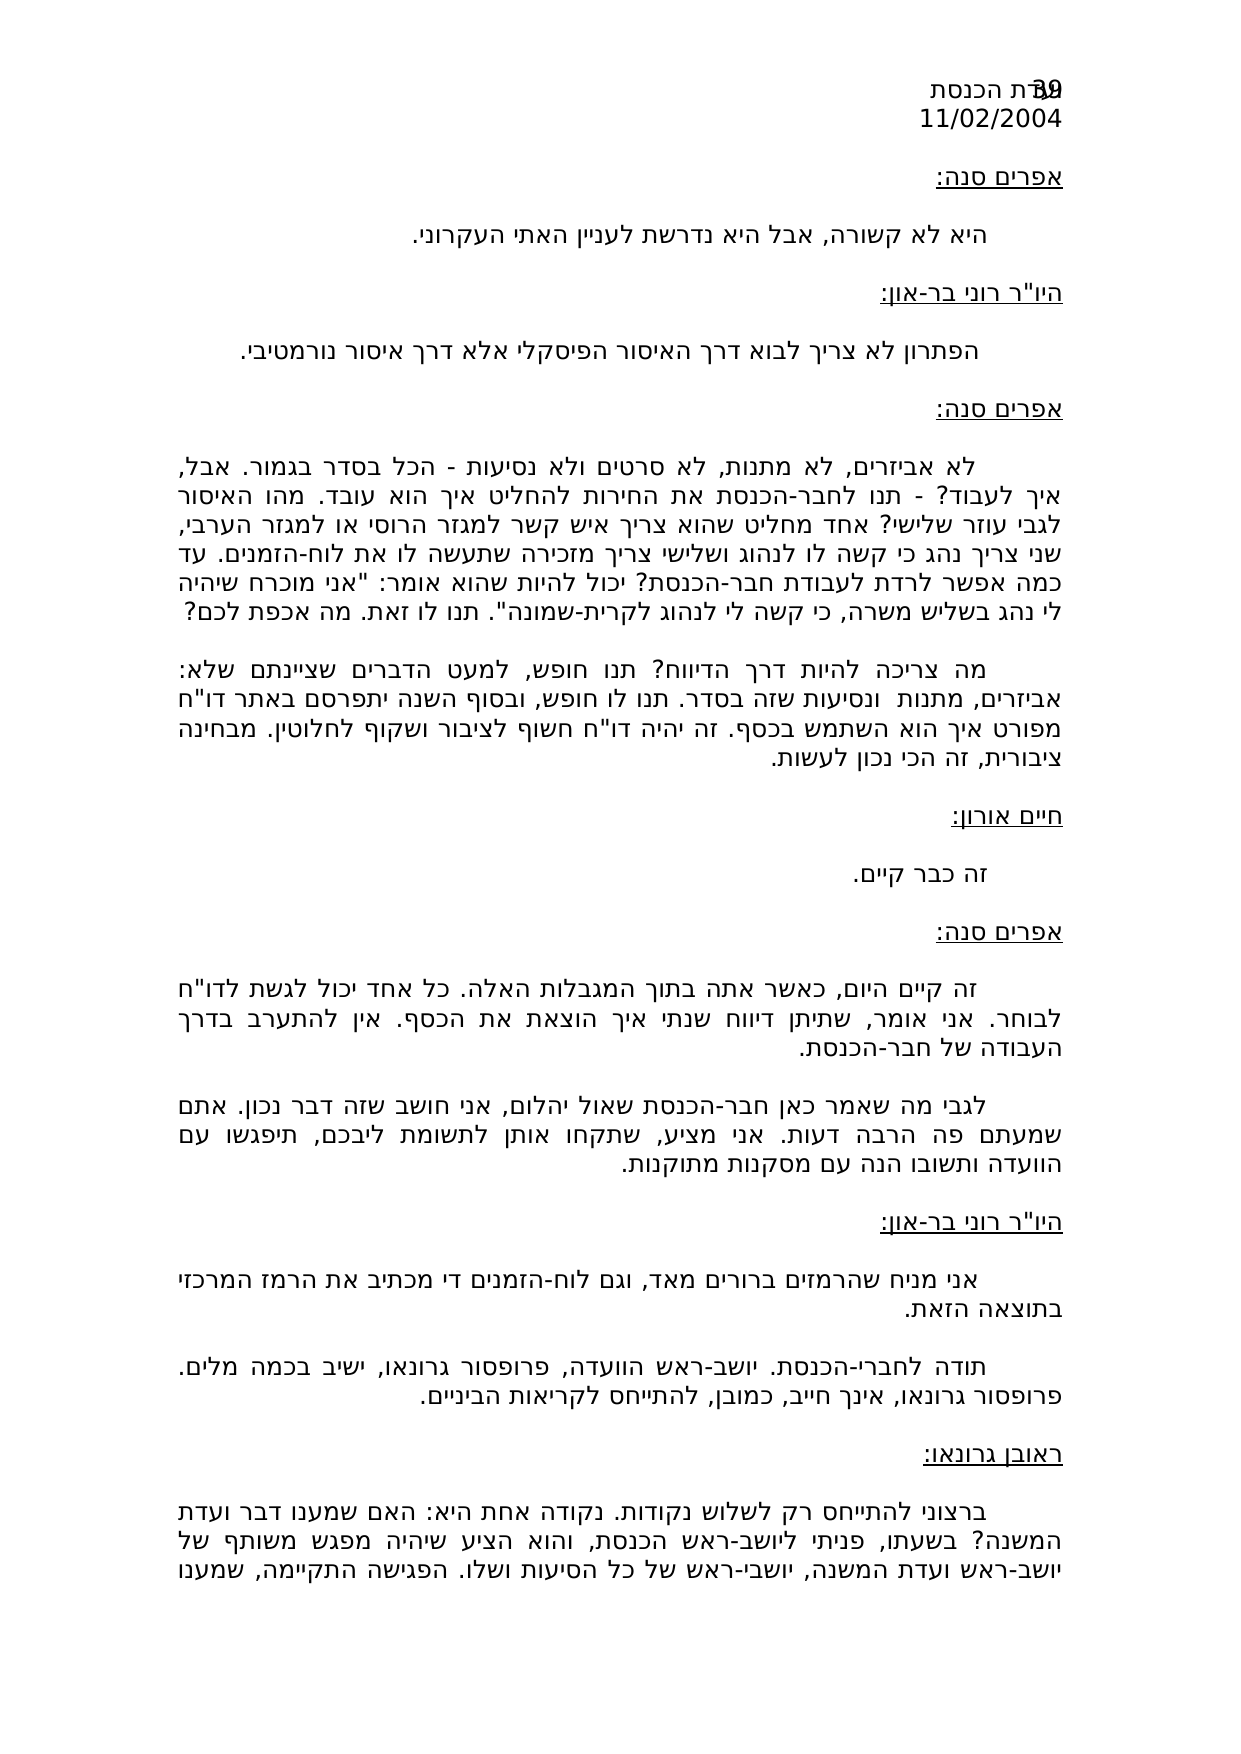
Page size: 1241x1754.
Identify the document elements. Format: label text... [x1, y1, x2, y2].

text הפתרון לא צריך לבוא דרך האיסור הפיסקלי אלא דרך איסור נורמטיבי. [177, 336, 1063, 365]
text היו"ר רוני בר-און: [177, 1207, 1063, 1236]
text זה כבר קיים. [177, 859, 1063, 888]
text אני מניח שהרמזים ברורים מאד, וגם לוח-הזמנים די מכתיב את הרמז המרכזי בתוצאה הזאת. [177, 1265, 1063, 1323]
text זה קיים היום, כאשר אתה בתוך המגבלות האלה. כל אחד יכול לגשת לדו"ח לבוחר. אני אומר, שתיתן דיווח שנתי איך הוצאת את הכסף. אין להתערב בדרך העבודה של חבר-הכנסת. [177, 974, 1063, 1062]
text אפרים סנה: [177, 394, 1063, 423]
text אפרים סנה: [177, 162, 1063, 191]
text אפרים סנה: [177, 917, 1063, 946]
text היא לא קשורה, אבל היא נדרשת לעניין האתי העקרוני. [177, 220, 1063, 249]
text תודה לחברי-הכנסת. יושב-ראש הוועדה, פרופסור גרונאו, ישיב בכמה מלים. פרופסור גרונאו, אינך חייב, כמובן, להתייחס לקריאות הביניים. [177, 1352, 1063, 1410]
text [177, 1497, 1063, 1584]
text לא אביזרים, לא מתנות, לא סרטים ולא נסיעות - הכל בסדר בגמור. אבל, איך לעבוד? - תנו לחבר-הכנסת את החירות להחליט איך הוא עובד. מהו האיסור לגבי עוזר שלישי? אחד מחליט שהוא צריך איש קשר למגזר הרוסי או למגזר הערבי, שני צריך נהג כי קשה לו לנהוג ושלישי צריך מזכירה שתעשה לו את לוח-הזמנים. עד כמה אפשר לרדת לעבודת חבר-הכנסת? יכול להיות שהוא אומר: "אני מוכרח שיהיה לי נהג בשליש משרה, כי קשה לי לנהוג לקרית-שמונה". תנו לו זאת. מה אכפת לכם? [177, 452, 1063, 627]
text מה צריכה להיות דרך הדיווח? תנו חופש, למעט הדברים שציינתם שלא: אביזרים, מתנות ונסיעות שזה בסדר. תנו לו חופש, ובסוף השנה יתפרסם באתר דו"ח מפורט איך הוא השתמש בכסף. זה יהיה דו"ח חשוף לציבור ושקוף לחלוטין. מבחינה ציבורית, זה הכי נכון לעשות. [177, 655, 1063, 772]
text ראובן גרונאו: [177, 1439, 1063, 1468]
text לגבי מה שאמר כאן חבר-הכנסת שאול יהלום, אני חושב שזה דבר נכון. אתם שמעתם פה הרבה דעות. אני מציע, שתקחו אותן לתשומת ליבכם, תיפגשו עם הוועדה ותשובו הנה עם מסקנות מתוקנות. [177, 1091, 1063, 1178]
text היו"ר רוני בר-און: [177, 278, 1063, 307]
text חיים אורון: [177, 801, 1063, 830]
